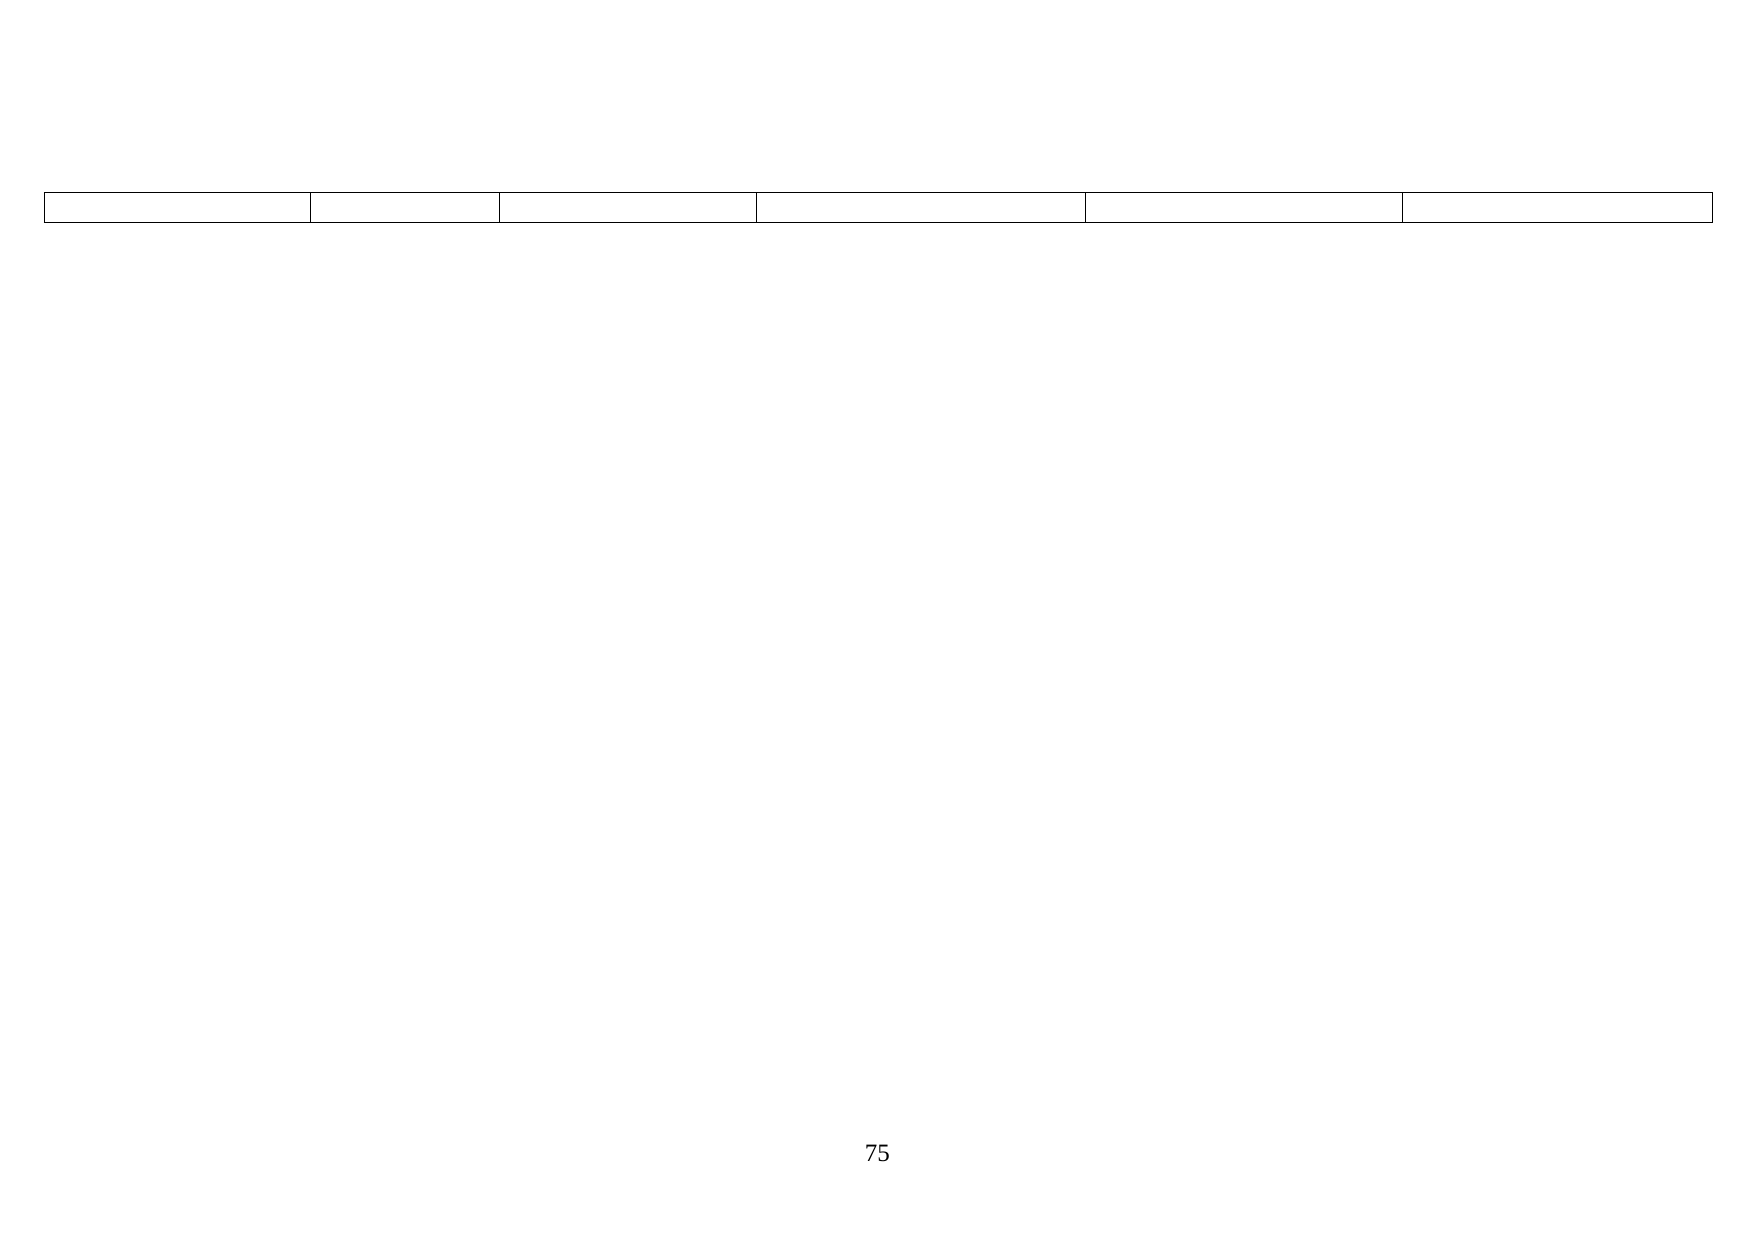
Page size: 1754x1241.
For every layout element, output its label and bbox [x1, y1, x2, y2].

table_cell [45, 193, 310, 222]
table_cell [757, 193, 1085, 222]
table_cell [1086, 193, 1402, 222]
table_cell [1403, 193, 1712, 222]
table_cell [500, 193, 756, 222]
table_cell [311, 193, 499, 222]
